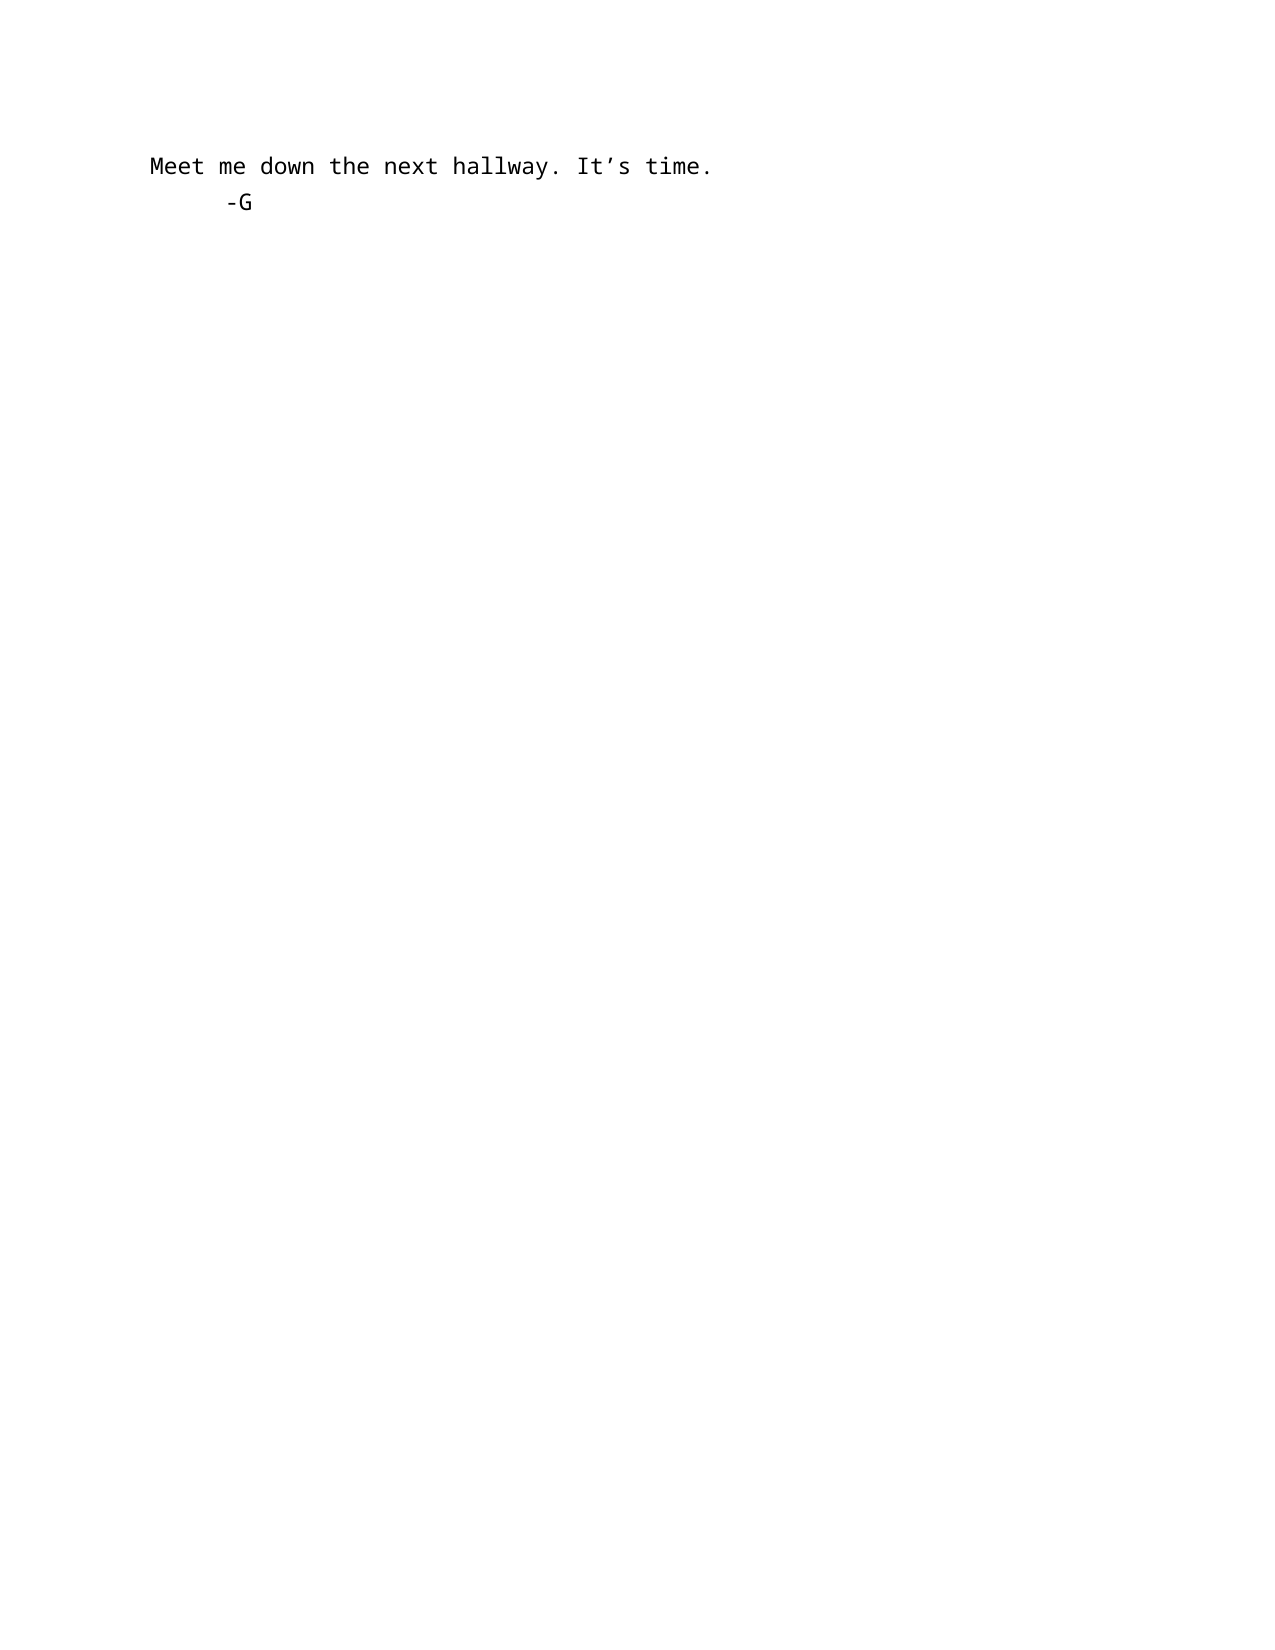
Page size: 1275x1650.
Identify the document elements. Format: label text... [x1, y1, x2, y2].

text Meet me down the next hallway. It’s time. [150, 150, 1125, 181]
text -G [150, 186, 1125, 217]
